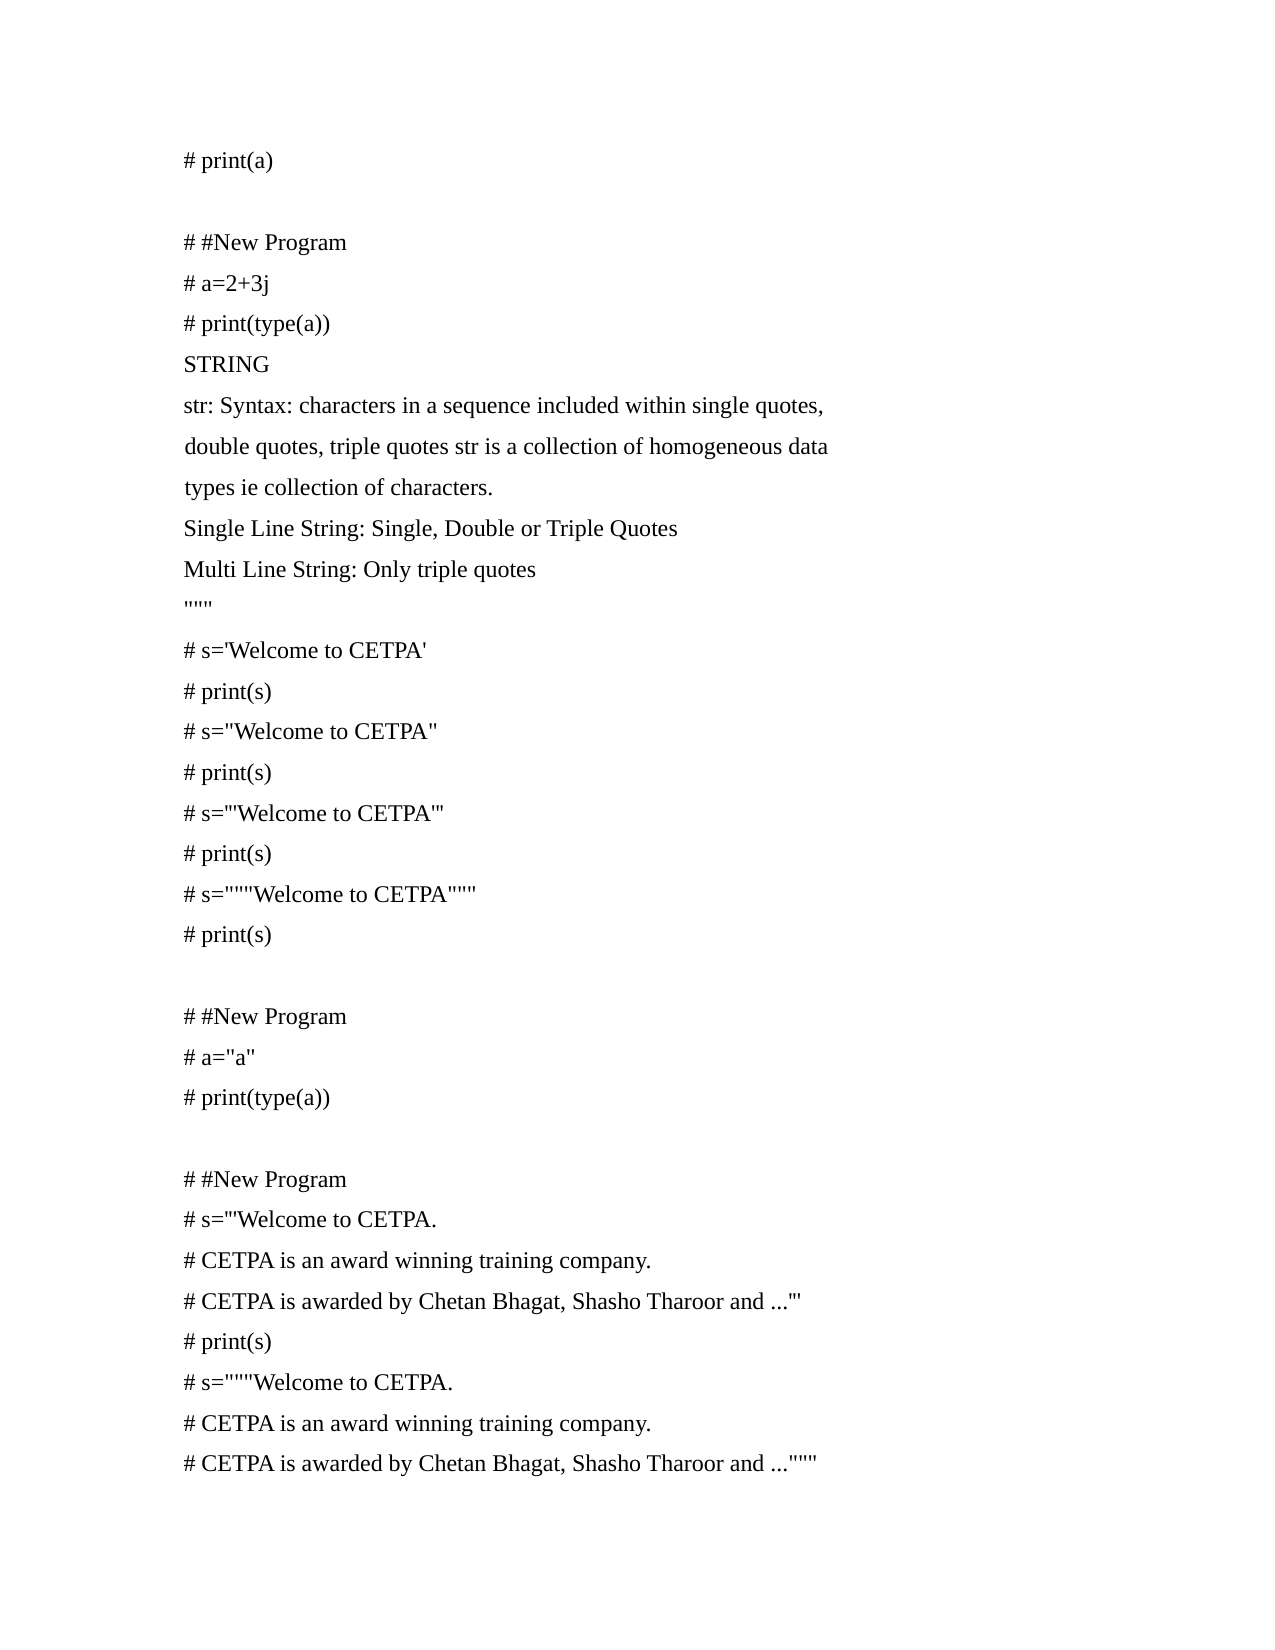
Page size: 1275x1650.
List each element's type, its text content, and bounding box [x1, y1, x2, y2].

text # s="Welcome to CETPA" [183, 717, 1088, 745]
text # a="a" [183, 1043, 1088, 1070]
text # print(s) [183, 1327, 1088, 1355]
text # print(s) [183, 677, 1088, 704]
text # CETPA is an award winning training company. [183, 1408, 1088, 1436]
text str: Syntax: characters in a sequence included within single quotes, double quotes, triple quotes str is a collection of homogeneous data types ie collection of characters. [183, 391, 860, 501]
text # s='''Welcome to CETPA''' [183, 798, 1088, 826]
text # print(s) [183, 920, 1088, 948]
text Single Line String: Single, Double or Triple Quotes [183, 514, 1088, 542]
text # CETPA is awarded by Chetan Bhagat, Shasho Tharoor and ...''' [183, 1287, 1088, 1314]
text # #New Program [183, 228, 1088, 256]
text # print(s) [183, 758, 1088, 786]
text # s='Welcome to CETPA' [183, 636, 1088, 664]
text # a=2+3j [183, 269, 1088, 296]
text # #New Program [183, 1165, 1088, 1192]
text # print(type(a)) [183, 309, 1088, 337]
text # #New Program [183, 1002, 1088, 1029]
text STRING [183, 350, 1088, 378]
text # CETPA is an award winning training company. [183, 1246, 1088, 1274]
text # CETPA is awarded by Chetan Bhagat, Shasho Tharoor and ...""" [183, 1449, 1088, 1477]
text # s="""Welcome to CETPA""" [183, 880, 1088, 907]
text # print(type(a)) [183, 1083, 1088, 1111]
text """ [183, 595, 1088, 623]
text # s="""Welcome to CETPA. [183, 1368, 1088, 1396]
text # s='''Welcome to CETPA. [183, 1205, 1088, 1233]
text # print(s) [183, 839, 1088, 867]
text Multi Line String: Only triple quotes [183, 555, 1088, 582]
text # print(a) [183, 146, 1088, 174]
